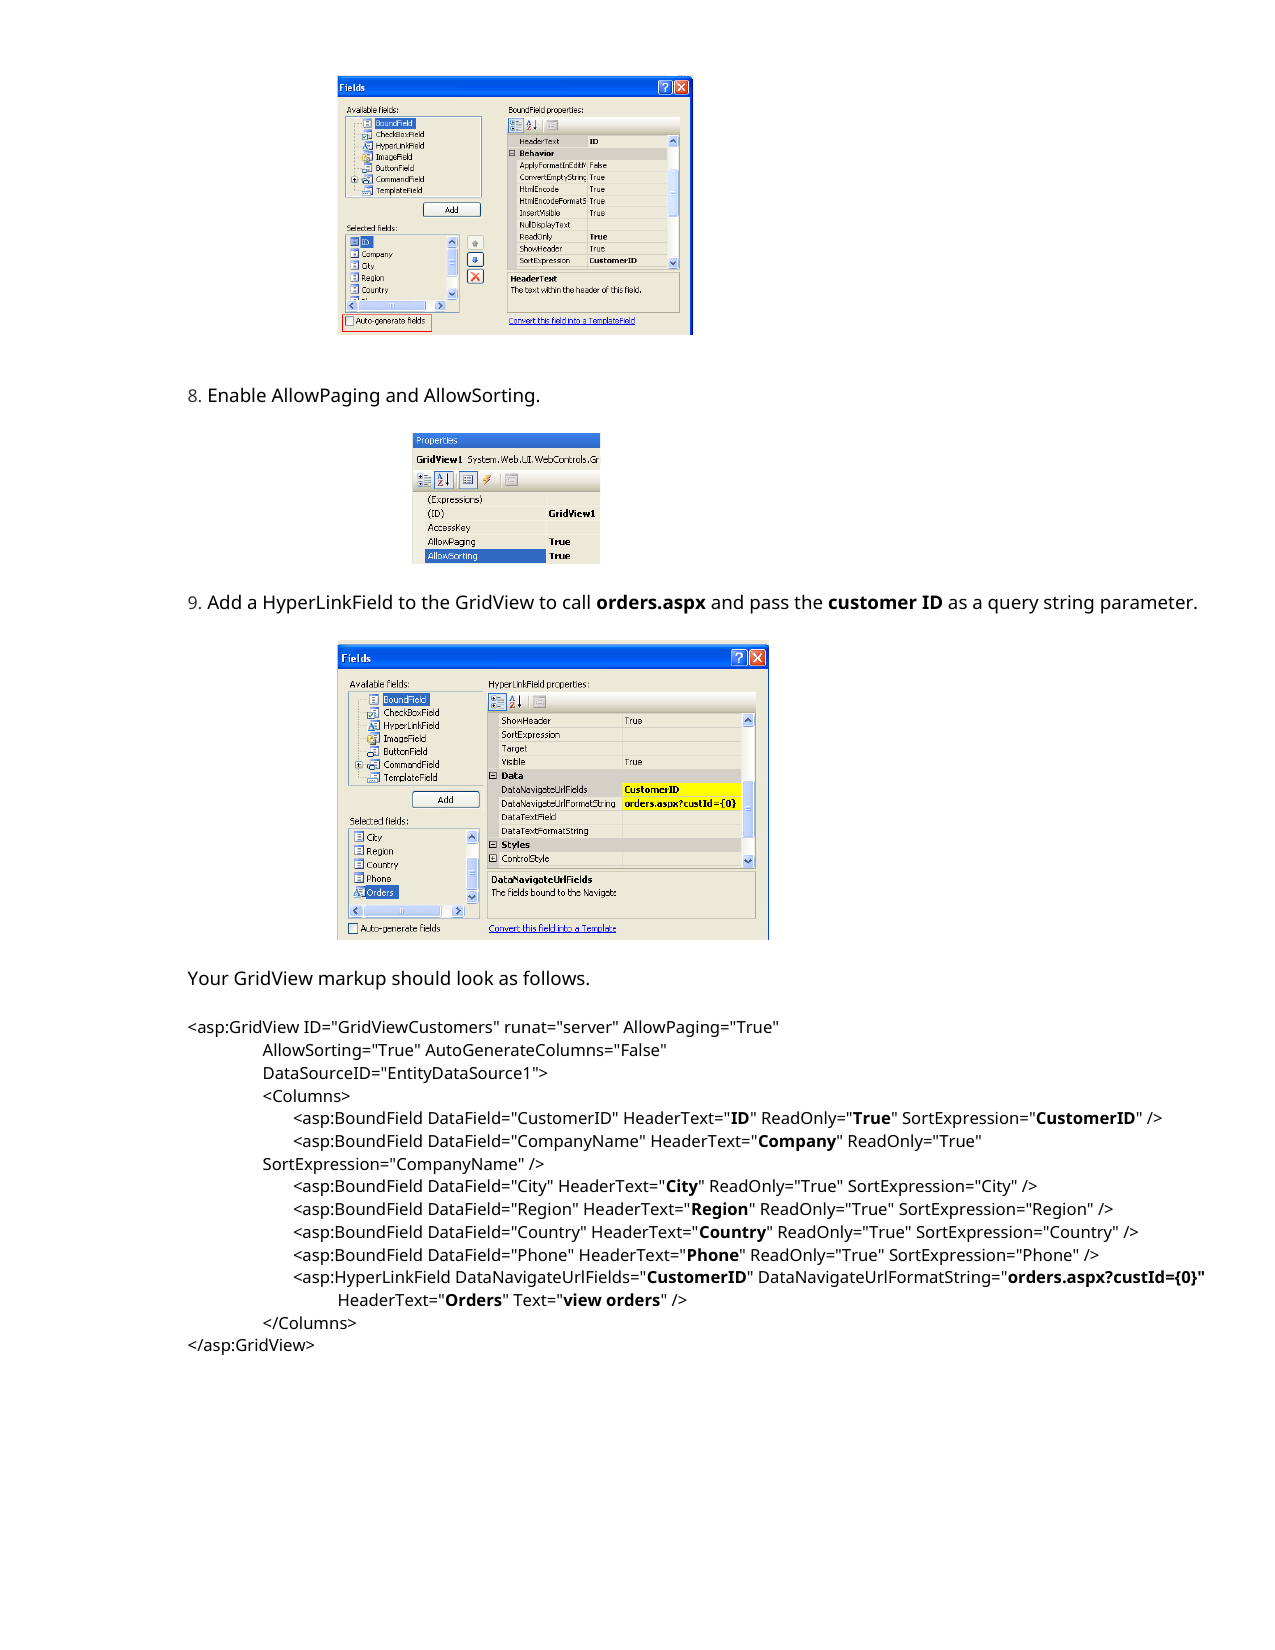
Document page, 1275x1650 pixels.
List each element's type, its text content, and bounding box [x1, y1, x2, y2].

picture [337, 75, 694, 335]
text 9. Add a HyperLinkField to the GridView to call orders.aspx and pass the customer ID as a query string parameter. [187, 589, 1219, 615]
picture [337, 640, 769, 940]
text <asp:BoundField DataField="Phone" HeaderText="Phone" ReadOnly="True" SortExpression="Phone" /> [187, 1243, 1219, 1266]
text <asp:GridView ID="GridViewCustomers" runat="server" AllowPaging="True" [187, 1016, 1219, 1039]
text HeaderText="Orders" Text="view orders" /> [262, 1288, 1219, 1311]
text <asp:BoundField DataField="Country" HeaderText="Country" ReadOnly="True" SortExpression="Country" /> [187, 1220, 1219, 1243]
text </Columns> [187, 1311, 1219, 1334]
picture [412, 433, 600, 564]
text <Columns> [187, 1084, 1219, 1107]
text DataSourceID="EntityDataSource1"> [187, 1061, 1219, 1084]
text </asp:GridView> [187, 1334, 1219, 1357]
text AllowSorting="True" AutoGenerateColumns="False" [187, 1039, 1219, 1061]
text 8. Enable AllowPaging and AllowSorting. [187, 383, 1219, 408]
text <asp:BoundField DataField="CustomerID" HeaderText="ID" ReadOnly="True" SortExpression="CustomerID" /> [187, 1107, 1219, 1129]
text Your GridView markup should look as follows. [187, 965, 1219, 991]
text <asp:BoundField DataField="Region" HeaderText="Region" ReadOnly="True" SortExpression="Region" /> [187, 1198, 1219, 1220]
text <asp:BoundField DataField="CompanyName" HeaderText="Company" ReadOnly="True" SortExpression="CompanyName" /> [262, 1129, 1219, 1175]
text <asp:HyperLinkField DataNavigateUrlFields="CustomerID" DataNavigateUrlFormatString="orders.aspx?custId={0}" [187, 1266, 1219, 1288]
text <asp:BoundField DataField="City" HeaderText="City" ReadOnly="True" SortExpression="City" /> [262, 1175, 1219, 1198]
